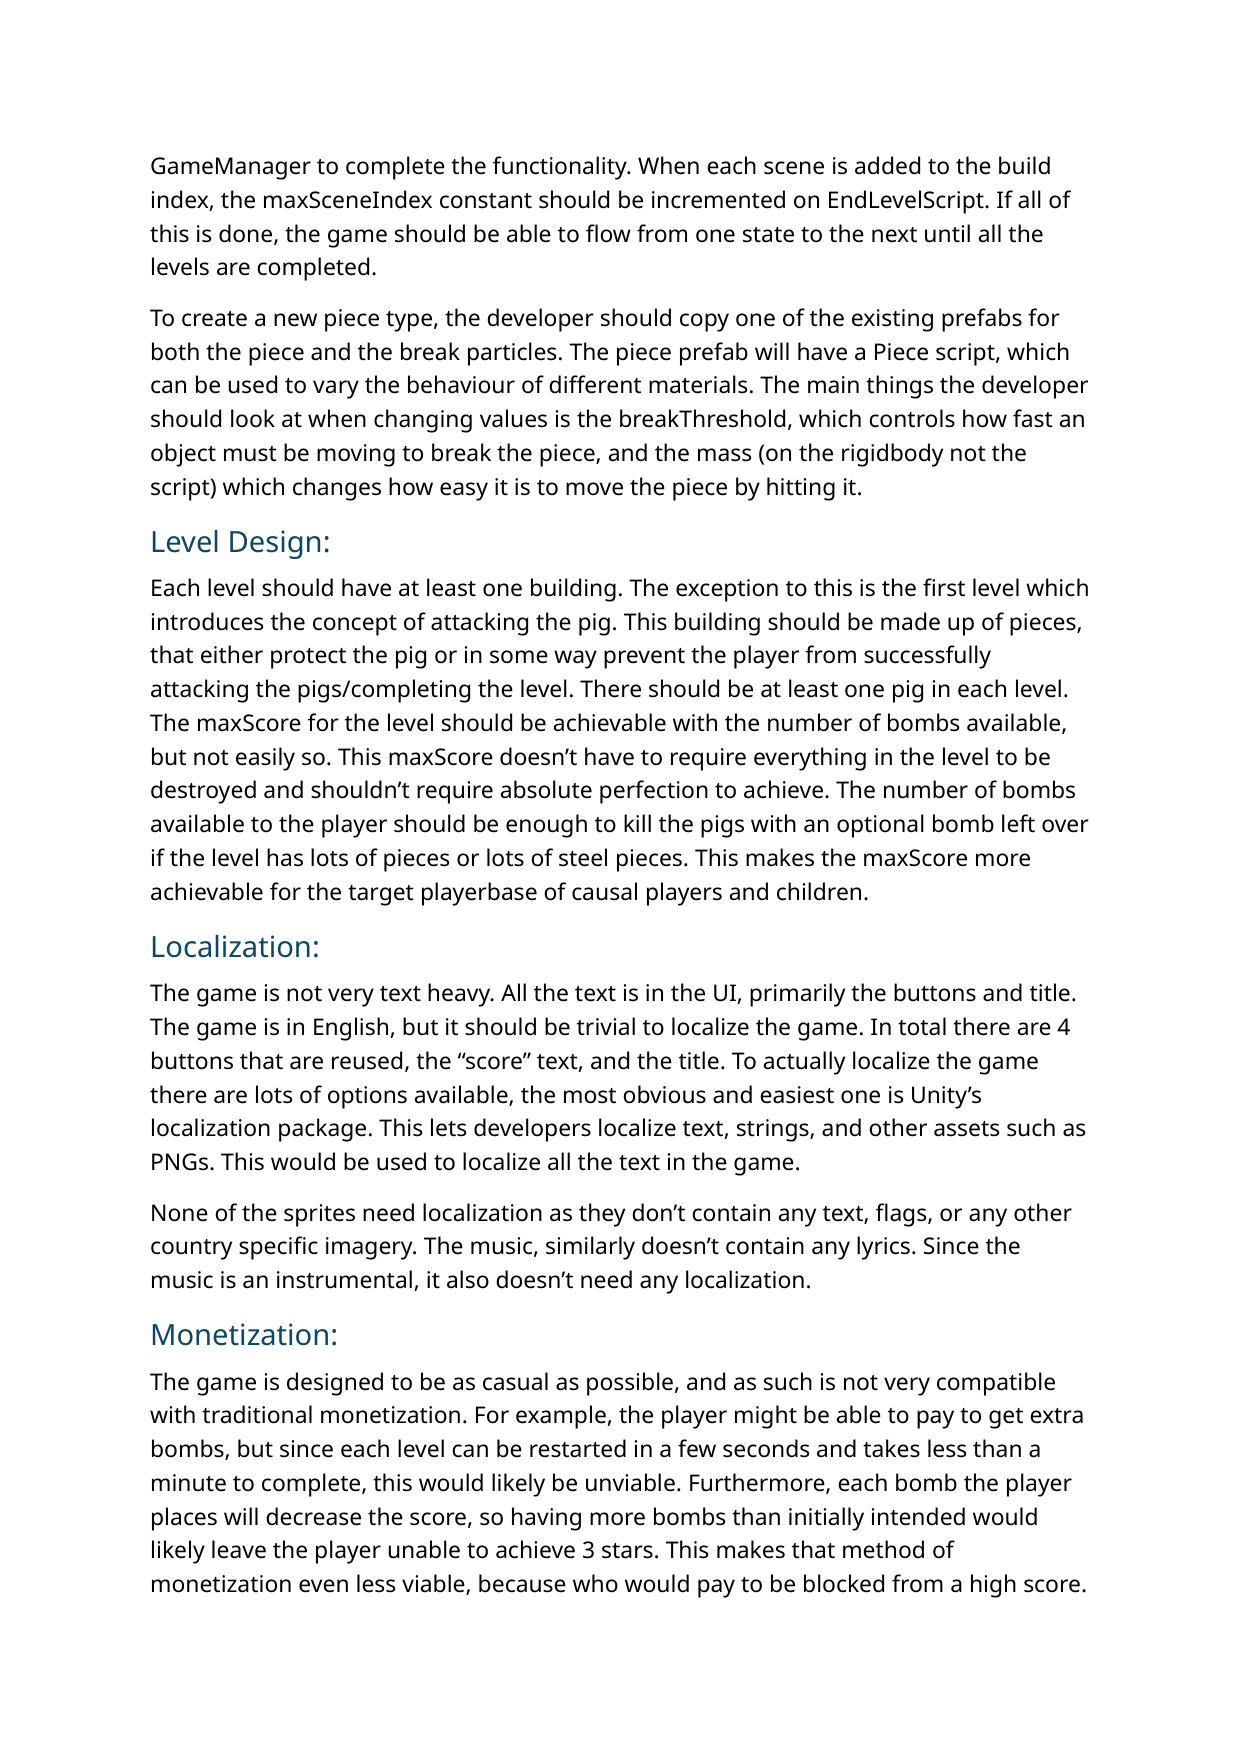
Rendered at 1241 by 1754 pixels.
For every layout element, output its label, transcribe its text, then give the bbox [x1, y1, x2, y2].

subtitle Monetization: [150, 1314, 1090, 1354]
text Each level should have at least one building. The exception to this is the first level which introduces the concept of attacking the pig. This building should be made up of pieces, that either protect the pig or in some way prevent the player from successfully attacking the pigs/completing the level. There should be at least one pig in each level. The maxScore for the level should be achievable with the number of bombs available, but not easily so. This maxScore doesn’t have to require everything in the level to be destroyed and shouldn’t require absolute perfection to achieve. The number of bombs available to the player should be enough to kill the pigs with an optional bomb left over if the level has lots of pieces or lots of steel pieces. This makes the maxScore more achievable for the target playerbase of causal players and children. [150, 572, 1090, 907]
text The game is not very text heavy. All the text is in the UI, primarily the buttons and title. The game is in English, but it should be trivial to localize the game. In total there are 4 buttons that are reused, the “score” text, and the title. To actually localize the game there are lots of options available, the most obvious and easiest one is Unity’s localization package. This lets developers localize text, strings, and other assets such as PNGs. This would be used to localize all the text in the game. [150, 977, 1090, 1177]
text None of the sprites need localization as they don’t contain any text, flags, or any other country specific imagery. The music, similarly doesn’t contain any lyrics. Since the music is an instrumental, it also doesn’t need any localization. [150, 1196, 1090, 1295]
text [150, 1366, 1090, 1599]
subtitle Localization: [150, 926, 1090, 966]
subtitle Level Design: [150, 521, 1090, 561]
